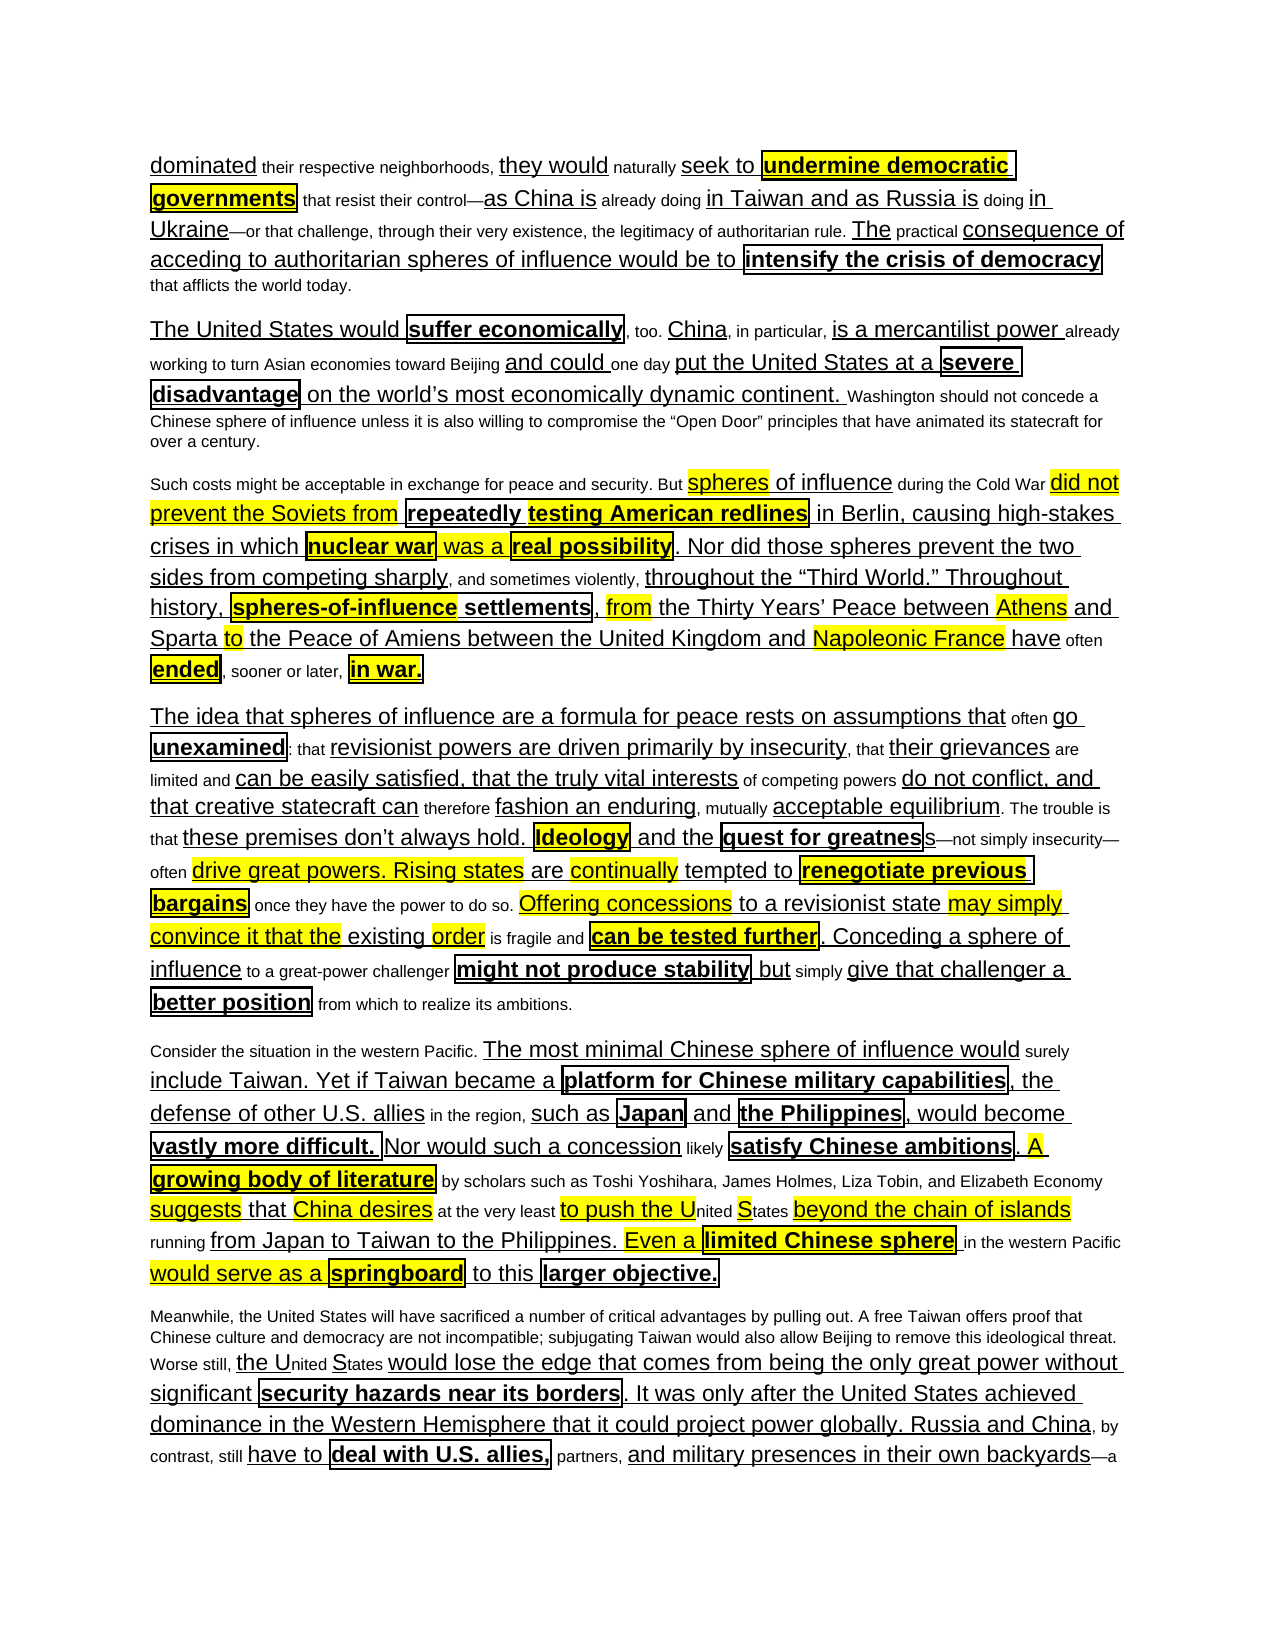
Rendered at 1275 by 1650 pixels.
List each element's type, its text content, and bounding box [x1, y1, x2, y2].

text The United States would suffer economically, too. China, in particular, is a mercantilist power already working to turn Asian economies toward Beijing and could one day put the United States at a severe disadvantage on the world’s most economically dynamic continent. Washington should not concede a Chinese sphere of influence unless it is also willing to compromise the “Open Door” principles that have animated its statecraft for over a century. [150, 313, 1125, 451]
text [150, 1307, 1125, 1470]
text Such costs might be acceptable in exchange for peace and security. But spheres of influence during the Cold War did not prevent the Soviets from repeatedly testing American redlines in Berlin, causing high-stakes crises in which nuclear war was a real possibility. Nor did those spheres prevent the two sides from competing sharply, and sometimes violently, throughout the “Third World.” Throughout history, spheres-of-influence settlements, from the Thirty Years’ Peace between Athens and Sparta to the Peace of Amiens between the United Kingdom and Napoleonic France have often ended, sooner or later, in war. [150, 469, 1125, 684]
text The idea that spheres of influence are a formula for peace rests on assumptions that often go unexamined: that revisionist powers are driven primarily by insecurity, that their grievances are limited and can be easily satisfied, that the truly vital interests of competing powers do not conflict, and that creative statecraft can therefore fashion an enduring, mutually acceptable equilibrium. The trouble is that these premises don’t always hold. Ideology and the quest for greatness—not simply insecurity—often drive great powers. Rising states are continually tempted to renegotiate previous bargains once they have the power to do so. Offering concessions to a revisionist state may simply convince it that the existing order is fragile and can be tested further. Conceding a sphere of influence to a great-power challenger might not produce stability but simply give that challenger a better position from which to realize its ambitions. [150, 703, 1125, 1017]
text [150, 150, 1125, 295]
text Consider the situation in the western Pacific. The most minimal Chinese sphere of influence would surely include Taiwan. Yet if Taiwan became a platform for Chinese military capabilities, the defense of other U.S. allies in the region, such as Japan and the Philippines, would become vastly more difficult. Nor would such a concession likely satisfy Chinese ambitions. A growing body of literature by scholars such as Toshi Yoshihara, James Holmes, Liza Tobin, and Elizabeth Economy suggests that China desires at the very least to push the United States beyond the chain of islands running from Japan to Taiwan to the Philippines. Even a limited Chinese sphere in the western Pacific would serve as a springboard to this larger objective. [150, 1036, 1125, 1288]
